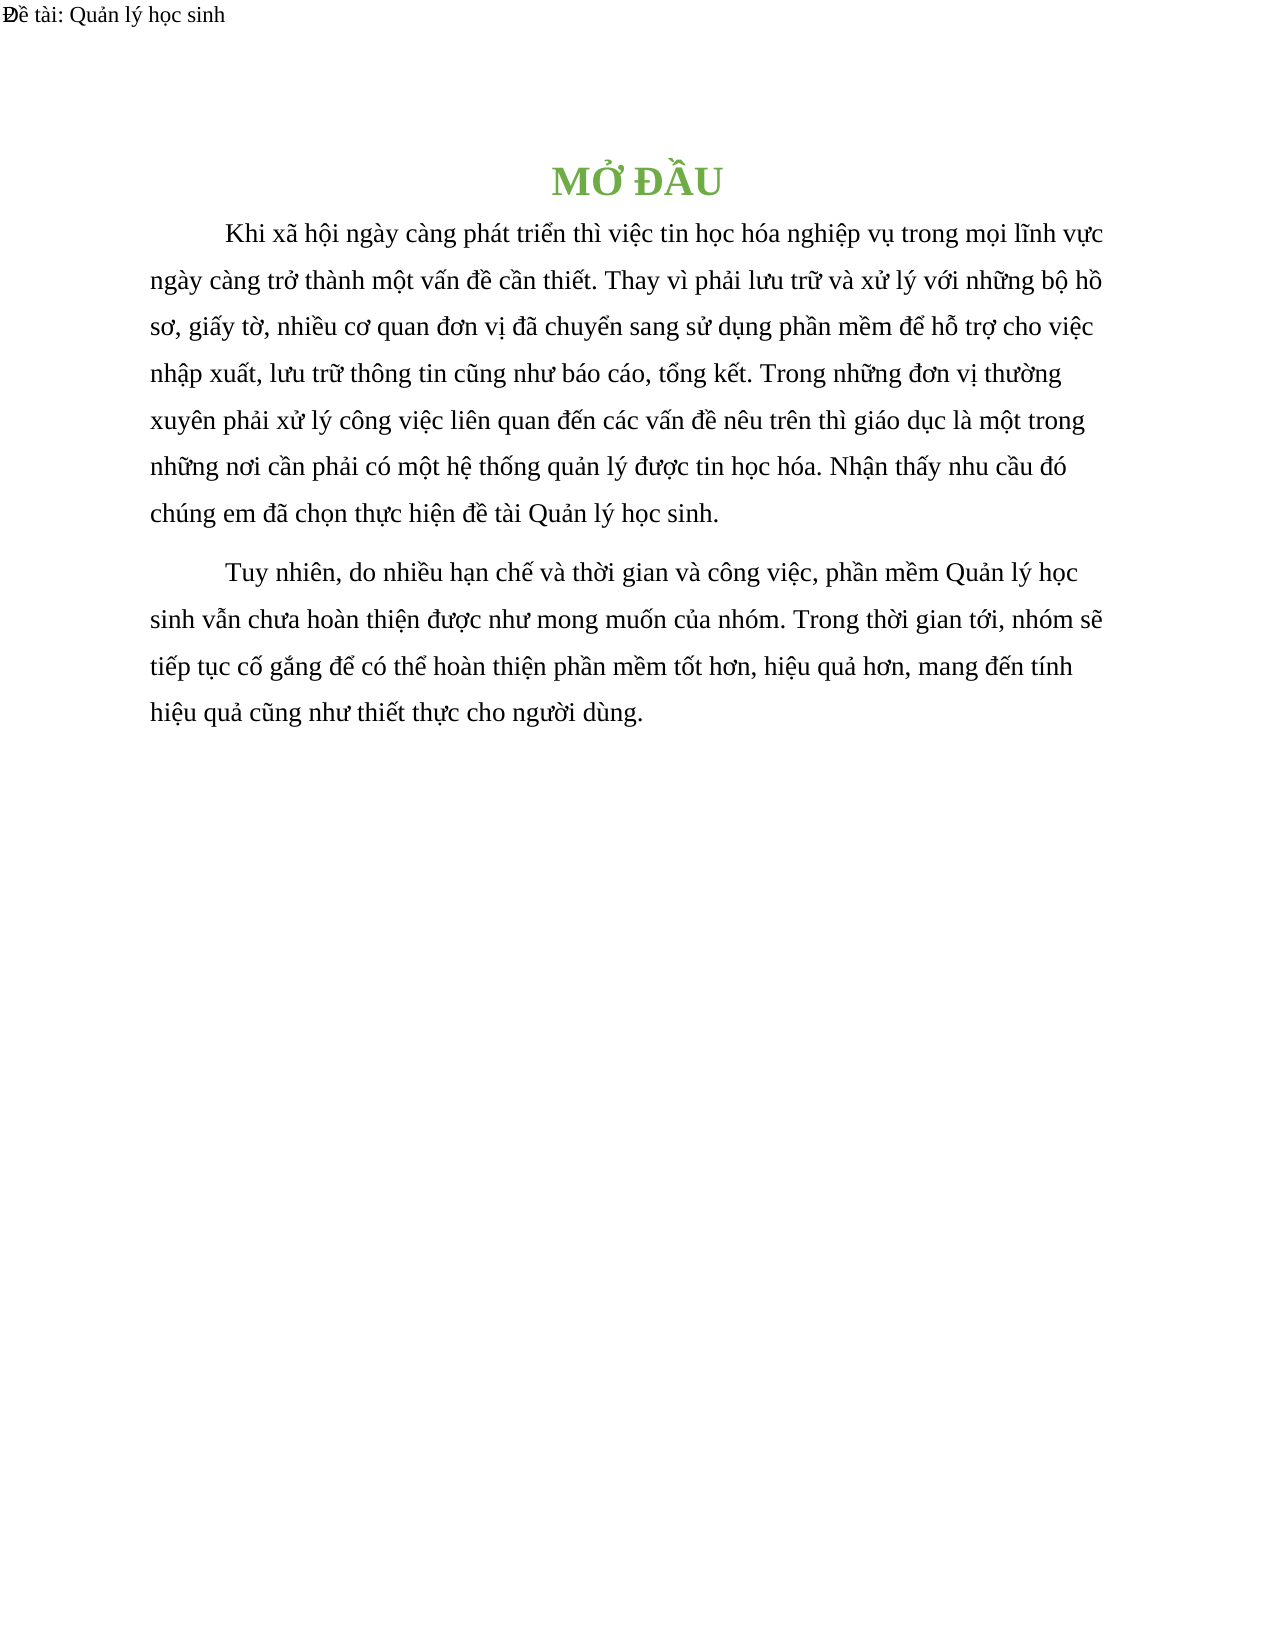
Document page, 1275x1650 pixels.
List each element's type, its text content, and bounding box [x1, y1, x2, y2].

subtitle MỞ ĐẦU [551, 156, 1225, 204]
text Khi xã hội ngày càng phát triển thì việc tin học hóa nghiệp vụ trong mọi lĩnh vực ngày càng trở thành một vấn đề cần thiết. Thay vì phải lưu trữ và xử lý với những bộ hồ sơ, giấy tờ, nhiều cơ quan đơn vị đã chuyển sang sử dụng phần mềm để hỗ trợ cho việc nhập xuất, lưu trữ thông tin cũng như báo cáo, tổng kết. Trong những đơn vị thường xuyên phải xử lý công việc liên quan đến các vấn đề nêu trên thì giáo dục là một trong những nơi cần phải có một hệ thống quản lý được tin học hóa. Nhận thấy nhu cầu đó chúng em đã chọn thực hiện đề tài Quản lý học sinh. [150, 217, 1112, 528]
text Tuy nhiên, do nhiều hạn chế và thời gian và công việc, phần mềm Quản lý học sinh vẫn chưa hoàn thiện được như mong muốn của nhóm. Trong thời gian tới, nhóm sẽ tiếp tục cố gắng để có thể hoàn thiện phần mềm tốt hơn, hiệu quả hơn, mang đến tính hiệu quả cũng như thiết thực cho người dùng. [150, 557, 1112, 728]
